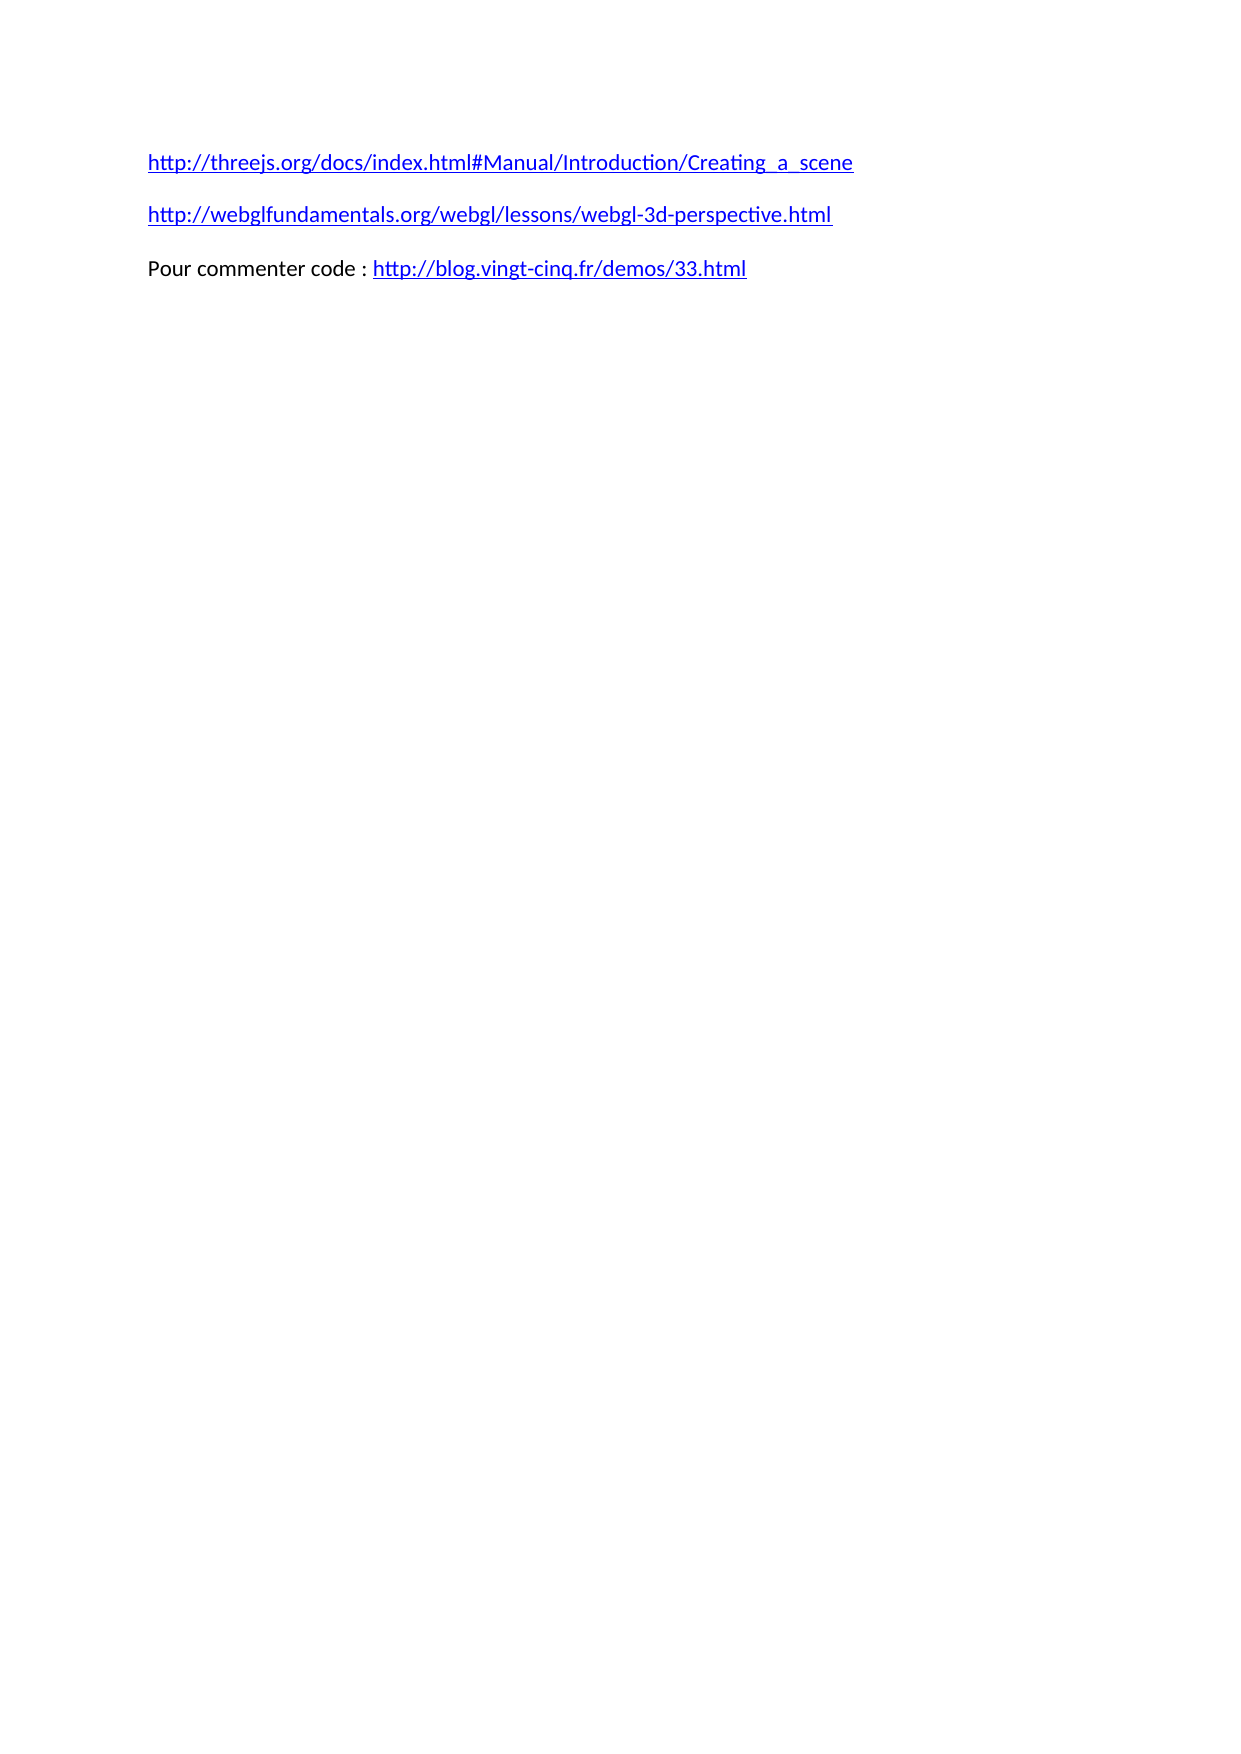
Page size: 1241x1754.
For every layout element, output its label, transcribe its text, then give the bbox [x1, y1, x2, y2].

text Pour commenter code : http://blog.vingt-cinq.fr/demos/33.html [148, 254, 1093, 282]
text http://webglfundamentals.org/webgl/lessons/webgl-3d-perspective.html [148, 201, 1093, 229]
text http://threejs.org/docs/index.html#Manual/Introduction/Creating_a_scene [148, 148, 1093, 176]
